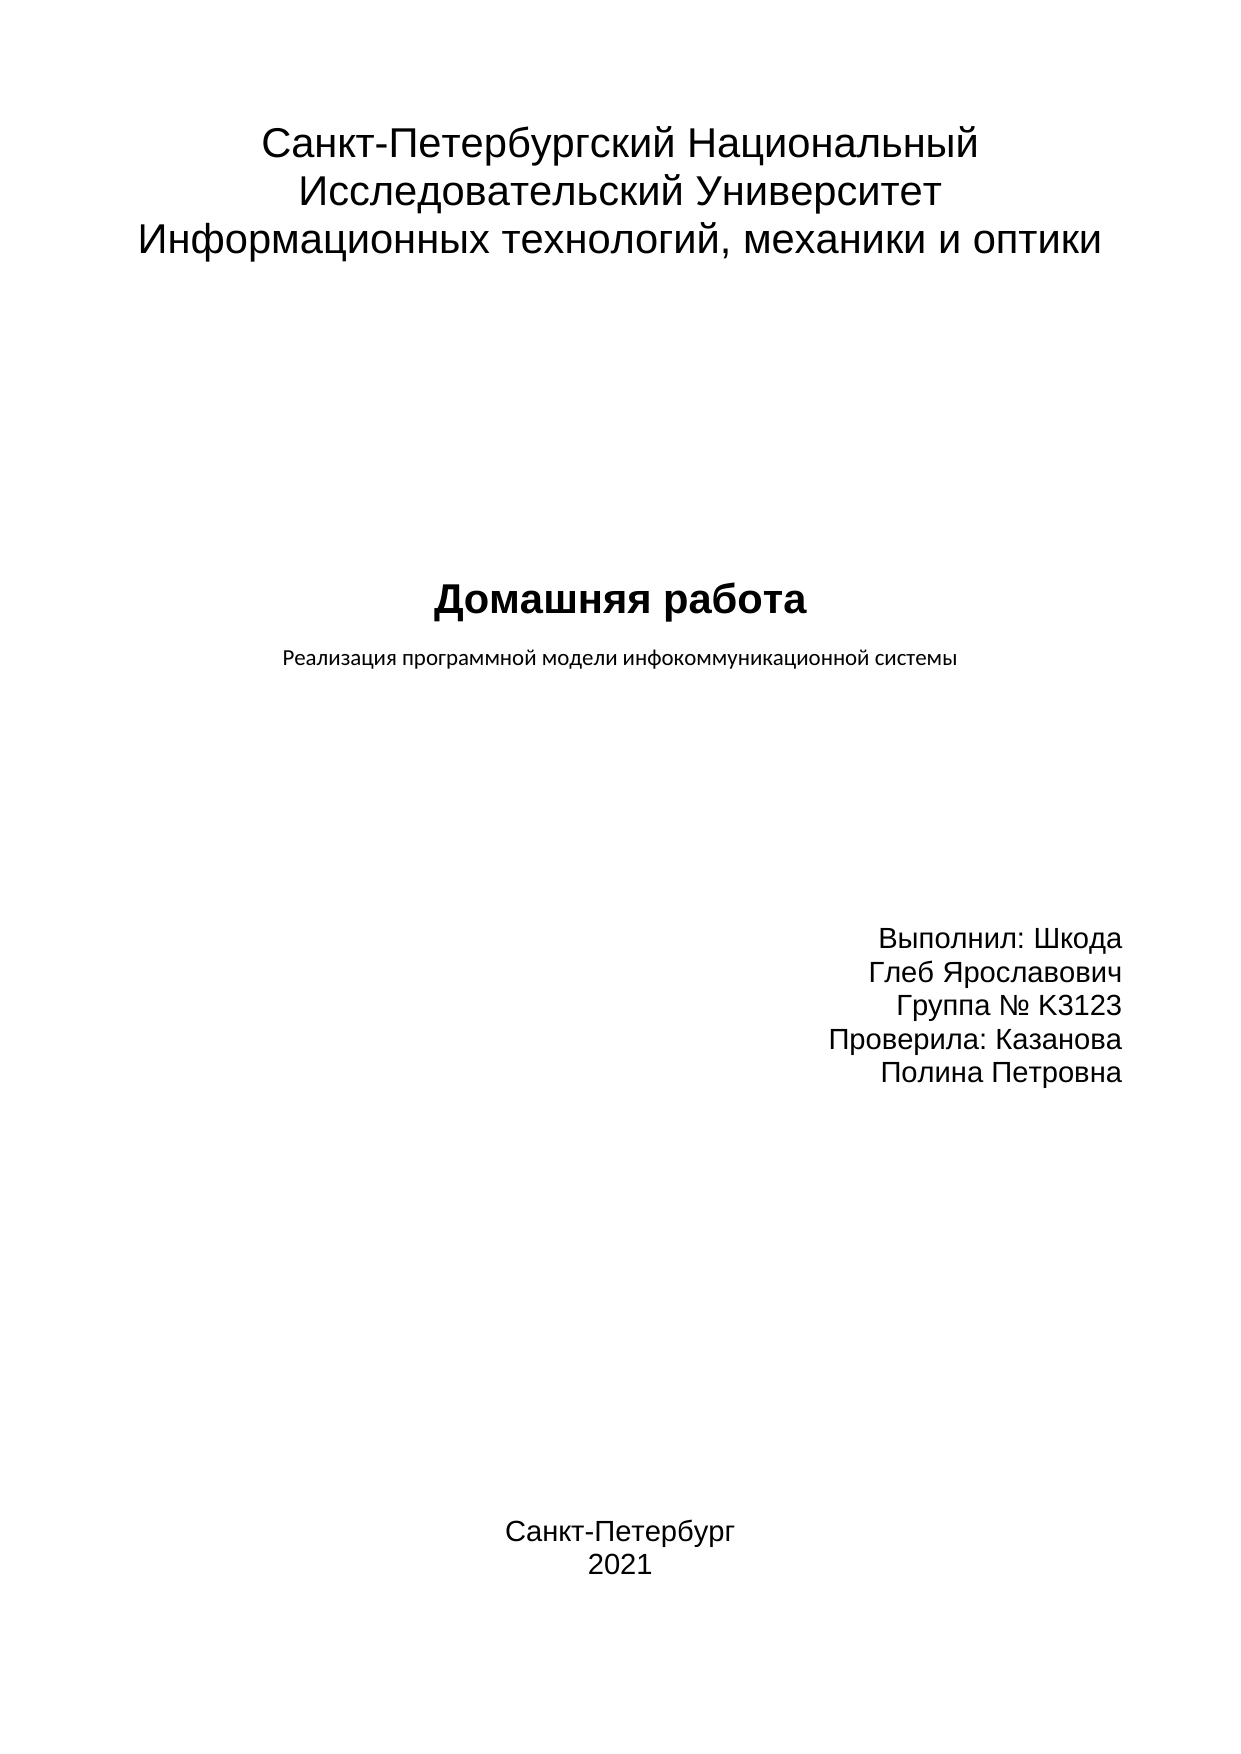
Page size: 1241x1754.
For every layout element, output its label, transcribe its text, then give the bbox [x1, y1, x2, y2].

text Группа № [118, 988, 1122, 1022]
text Выполнил: [118, 921, 1122, 955]
text Домашняя работа [118, 574, 1122, 622]
text Проверила: Казанова [118, 1022, 1122, 1055]
text Санкт-Петербург [118, 1514, 1122, 1547]
text Полина Петровна [118, 1055, 1122, 1089]
text Санкт-Петербургский Национальный Исследовательский Университет Информационных технологий, механики и оптики [118, 118, 1122, 262]
